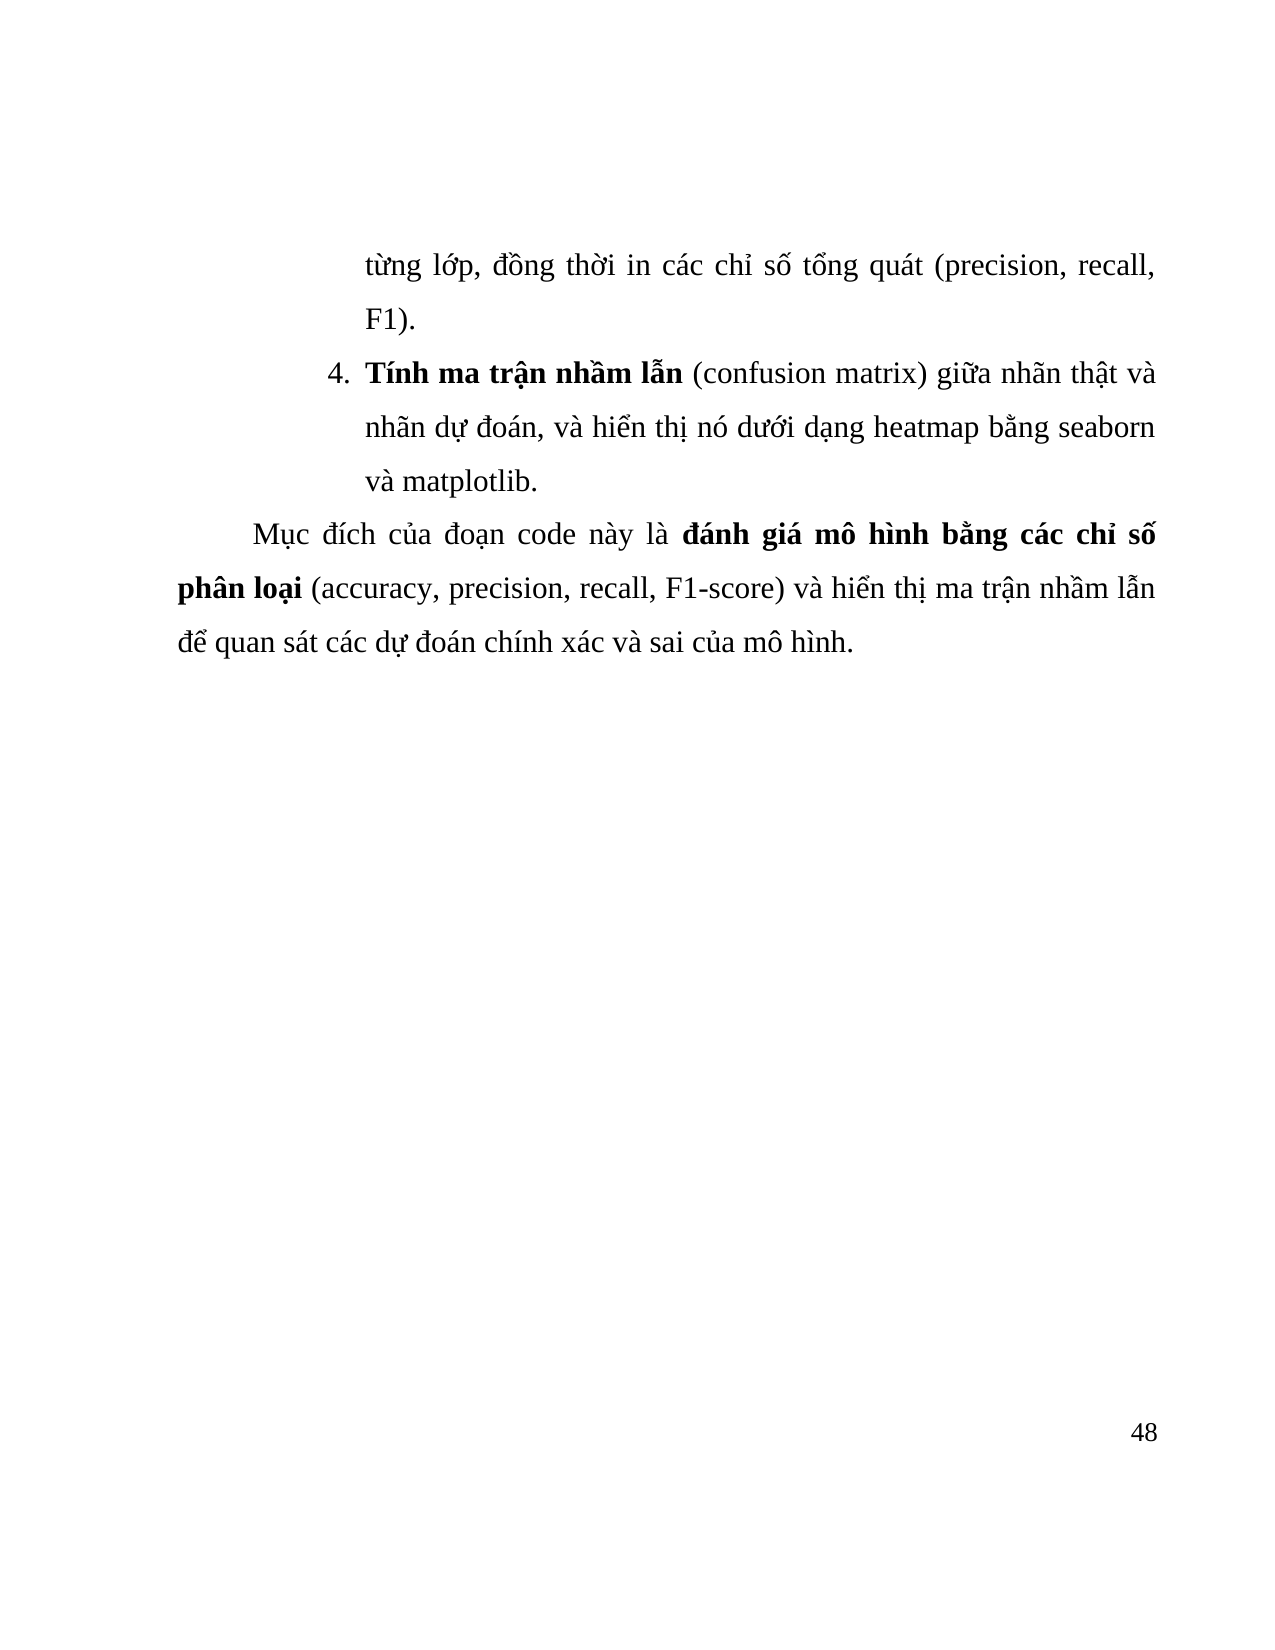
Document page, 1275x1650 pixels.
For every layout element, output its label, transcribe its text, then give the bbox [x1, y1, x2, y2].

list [327, 246, 1157, 336]
list Tính ma trận nhầm lẫn (confusion matrix) giữa nhãn thật và nhãn dự đoán, và hiển thị nó dưới dạng heatmap bằng seaborn và matplotlib. [327, 354, 1157, 498]
text Mục đích của đoạn code này là đánh giá mô hình bằng các chỉ số phân loại (accuracy, precision, recall, F1-score) và hiển thị ma trận nhầm lẫn để quan sát các dự đoán chính xác và sai của mô hình. [177, 516, 1157, 659]
